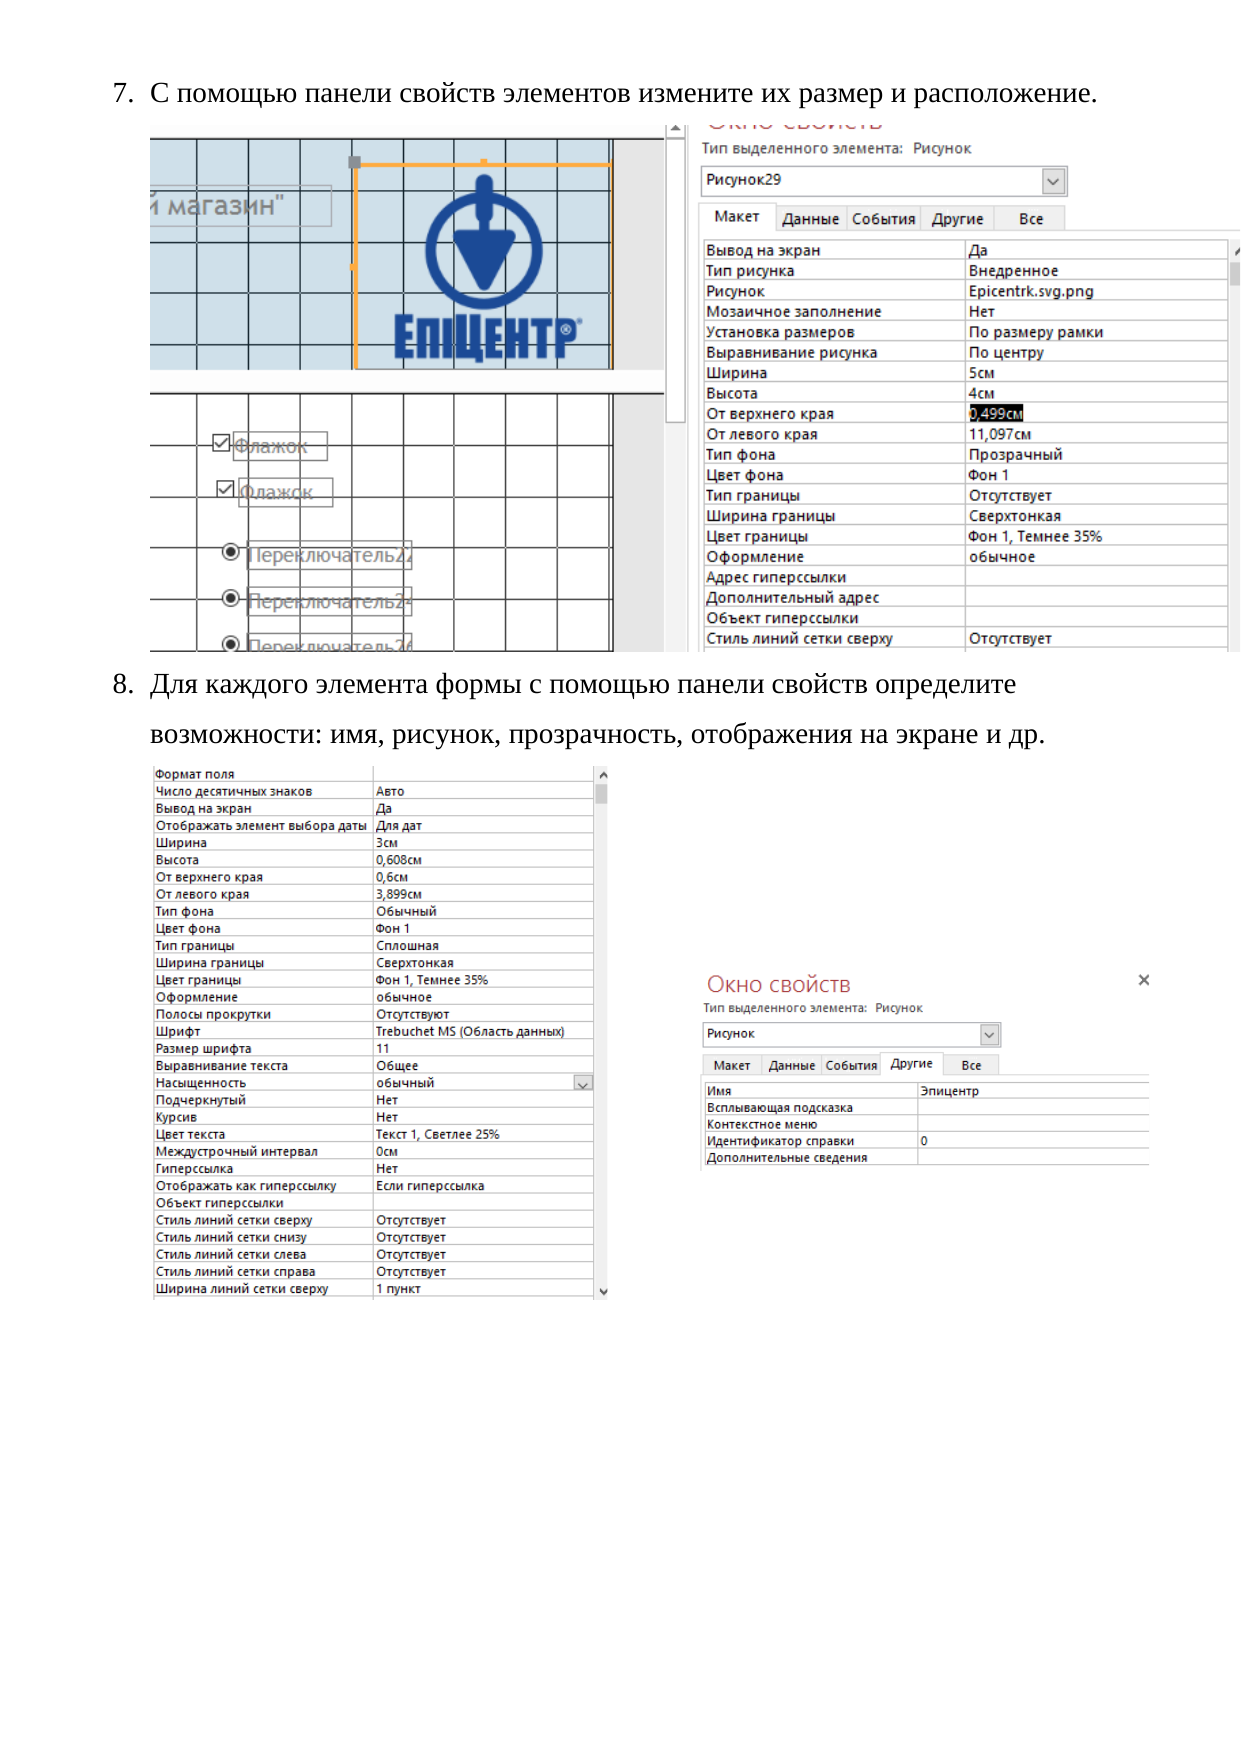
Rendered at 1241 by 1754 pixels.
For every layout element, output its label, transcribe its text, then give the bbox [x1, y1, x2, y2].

list Для каждого элемента формы с помощью панели свойств определите возможности: имя, рисунок, прозрачность, отображения на экране и др. [112, 666, 1165, 749]
picture [696, 960, 1149, 1170]
picture [150, 766, 608, 1300]
picture [150, 125, 1241, 652]
list С помощью панели свойств элементов измените их размер и расположение. [112, 75, 1165, 108]
